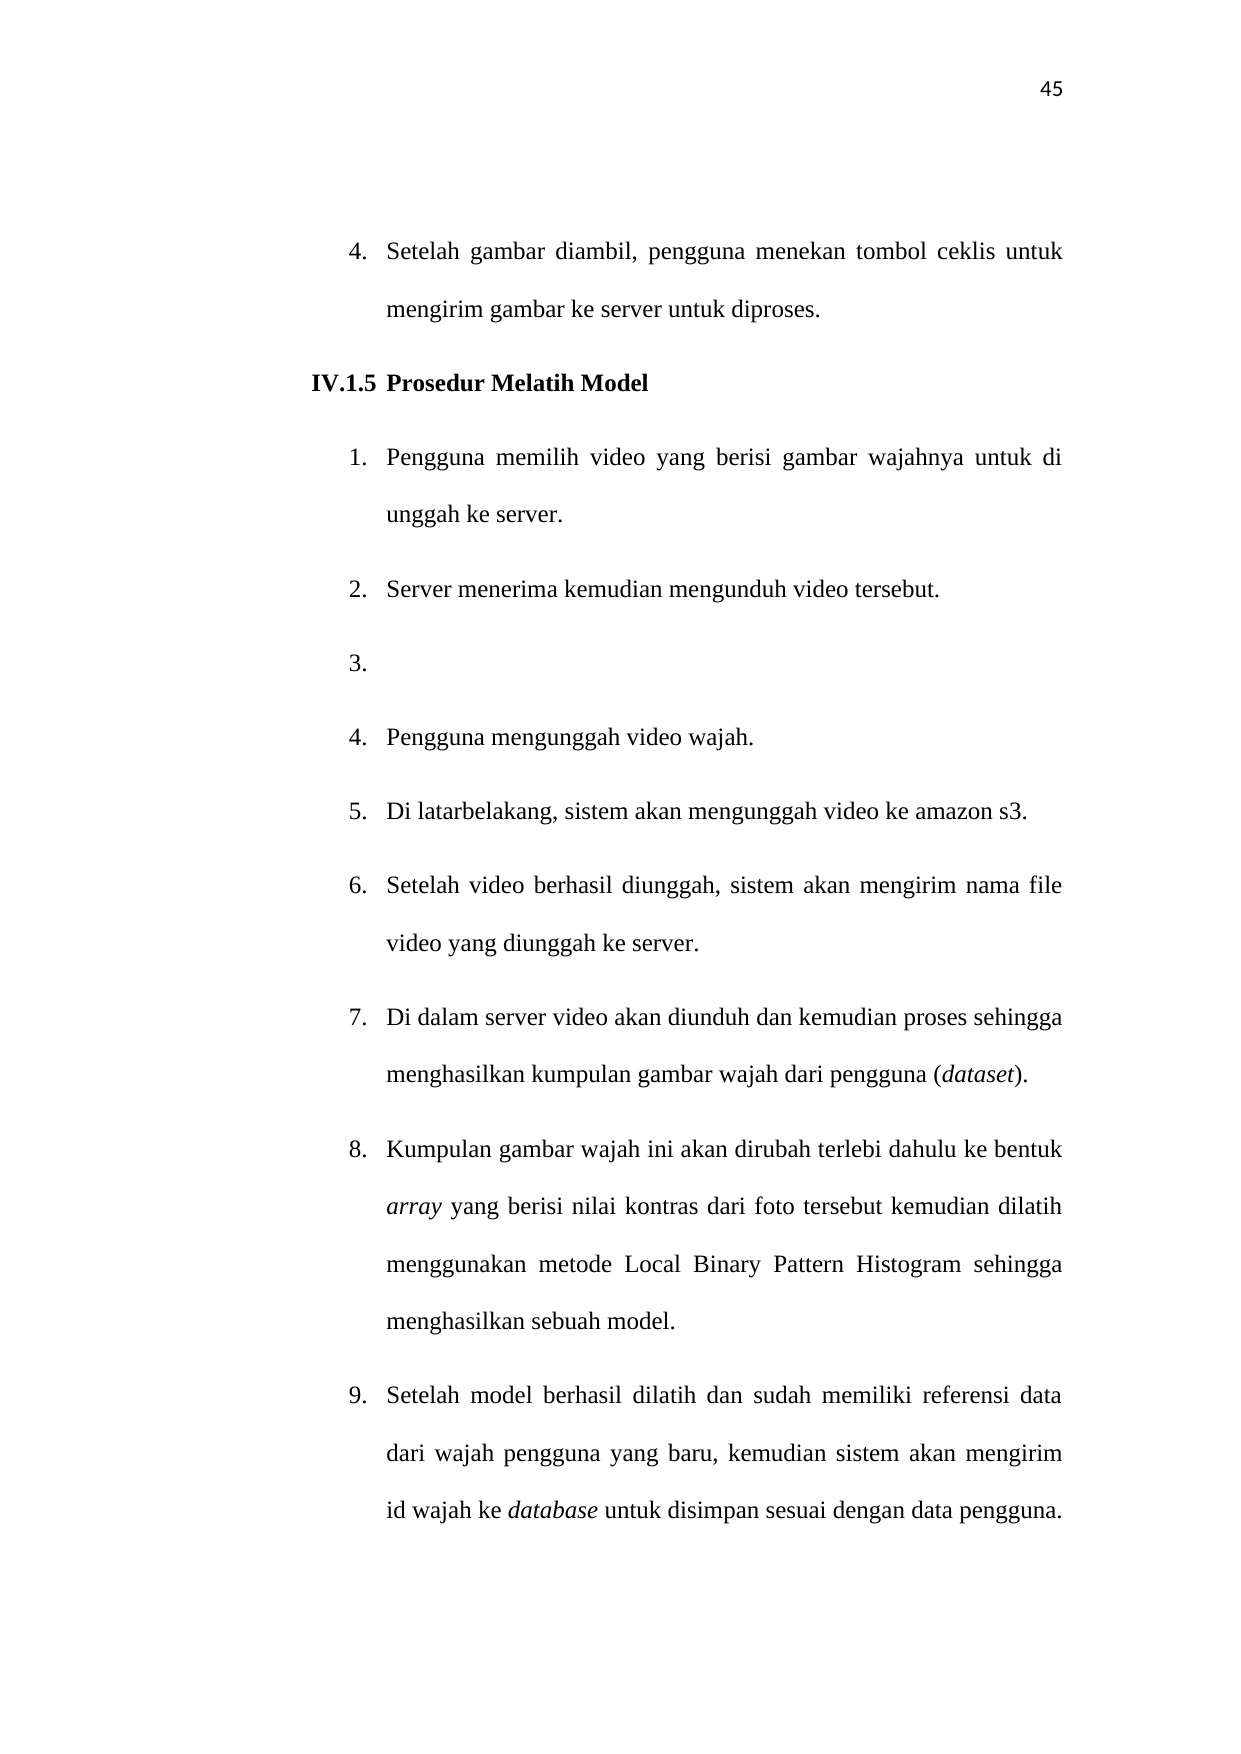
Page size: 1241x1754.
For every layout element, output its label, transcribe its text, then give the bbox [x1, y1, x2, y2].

text Di latarbelakang, sistem akan mengunggah video ke amazon s3. [349, 796, 1063, 825]
text Pengguna mengunggah video wajah. [349, 722, 1063, 751]
text Pengguna memilih video yang berisi gambar wajahnya untuk di unggah ke server. [349, 442, 1063, 528]
text Di dalam server video akan diunduh dan kemudian proses sehingga menghasilkan kumpulan gambar wajah dari pengguna (dataset). [349, 1002, 1063, 1088]
subtitle Prosedur Melatih Model [311, 368, 1063, 397]
text Setelah video berhasil diunggah, sistem akan mengirim nama file video yang diunggah ke server. [349, 870, 1063, 957]
text Setelah model berhasil dilatih dan sudah memiliki referensi data dari wajah pengguna yang baru, kemudian sistem akan mengirim id wajah ke database untuk disimpan sesuai dengan data pengguna. [349, 1380, 1063, 1524]
text Server menerima kemudian mengunduh video tersebut. [349, 574, 1063, 602]
text Setelah gambar diambil, pengguna menekan tombol ceklis untuk mengirim gambar ke server untuk diproses. [349, 236, 1063, 322]
text Kumpulan gambar wajah ini akan dirubah terlebi dahulu ke bentuk array yang berisi nilai kontras dari foto tersebut kemudian dilatih menggunakan metode Local Binary Pattern Histogram sehingga menghasilkan sebuah model. [349, 1134, 1063, 1335]
